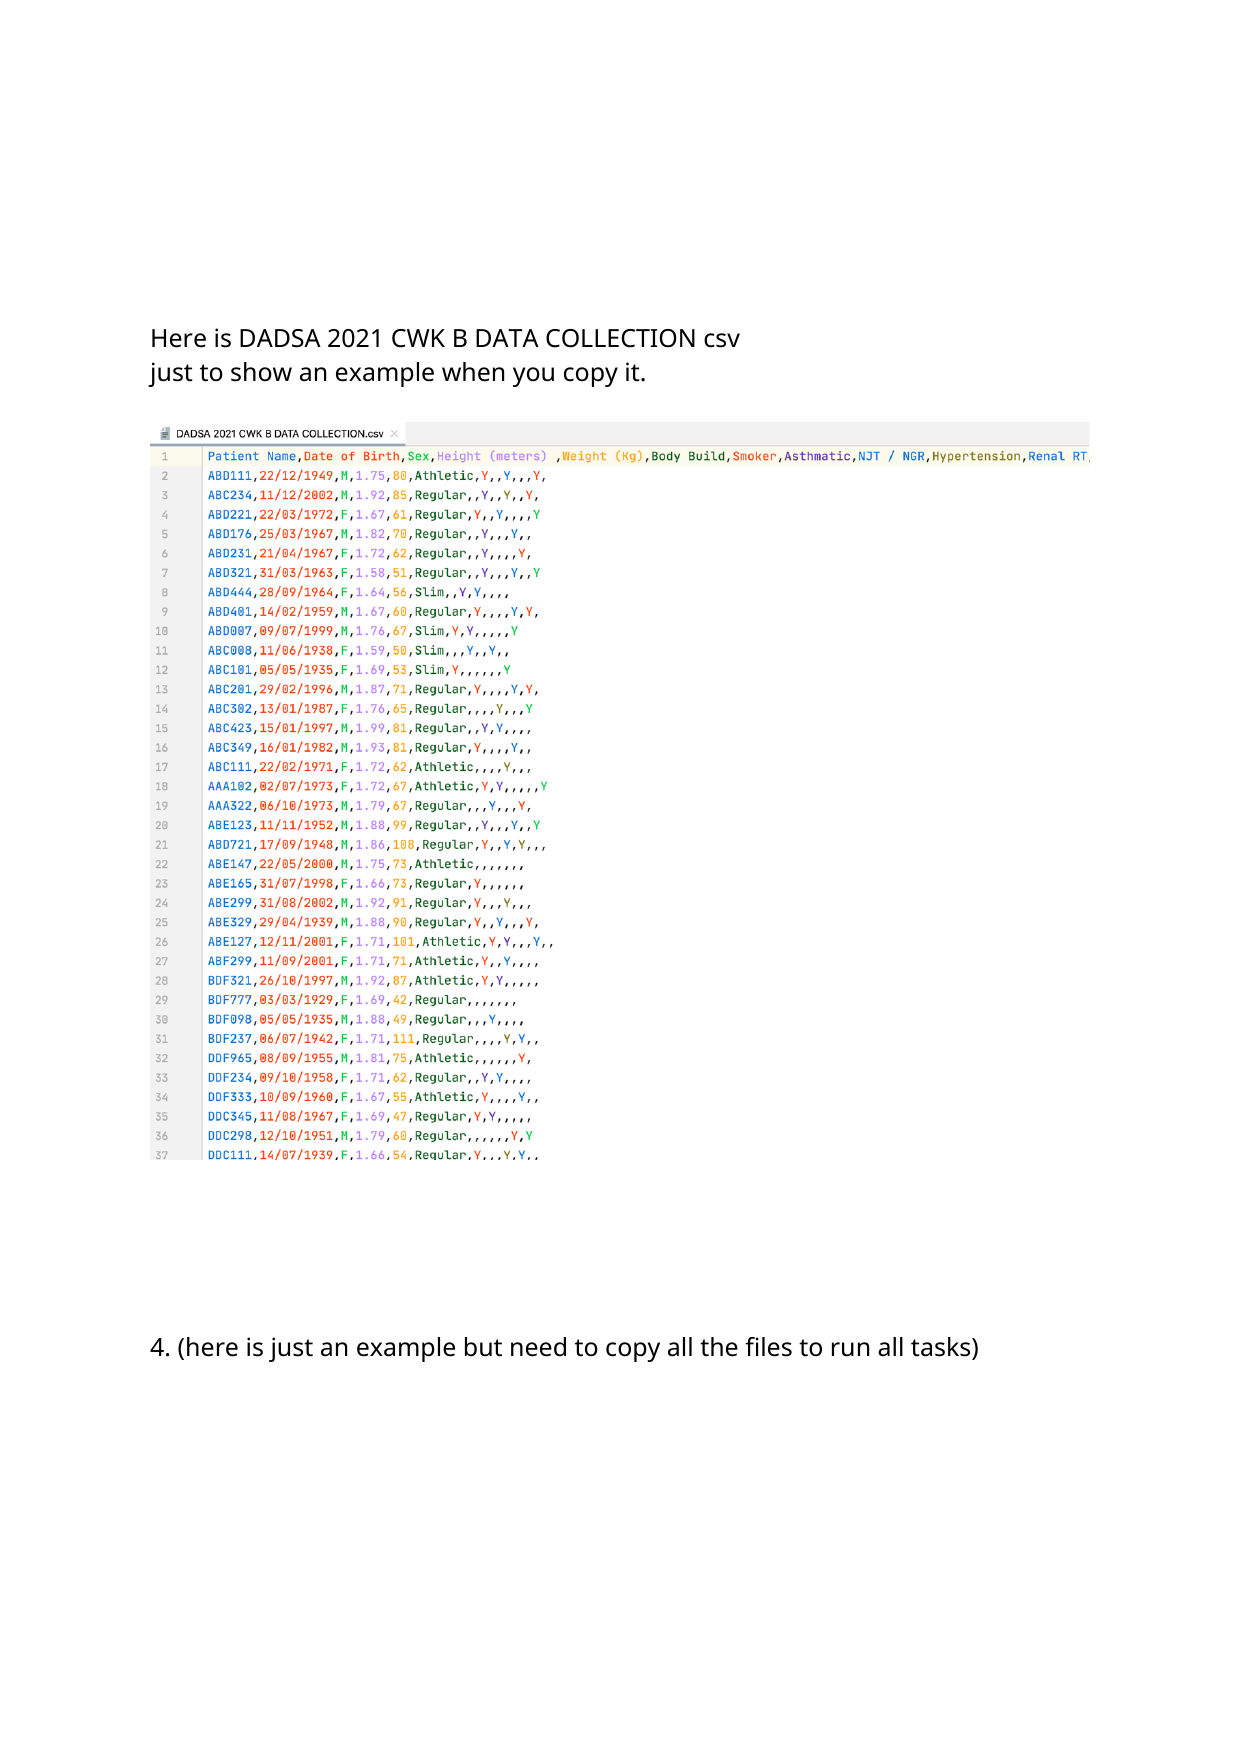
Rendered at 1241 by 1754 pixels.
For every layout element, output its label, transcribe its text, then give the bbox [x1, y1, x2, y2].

text just to show an example when you copy it. [150, 354, 1090, 388]
text 4. (here is just an example but need to copy all the files to run all tasks) [150, 1330, 1090, 1364]
text Here is DADSA 2021 CWK B DATA COLLECTION csv [150, 320, 1090, 354]
picture [150, 422, 1090, 1160]
